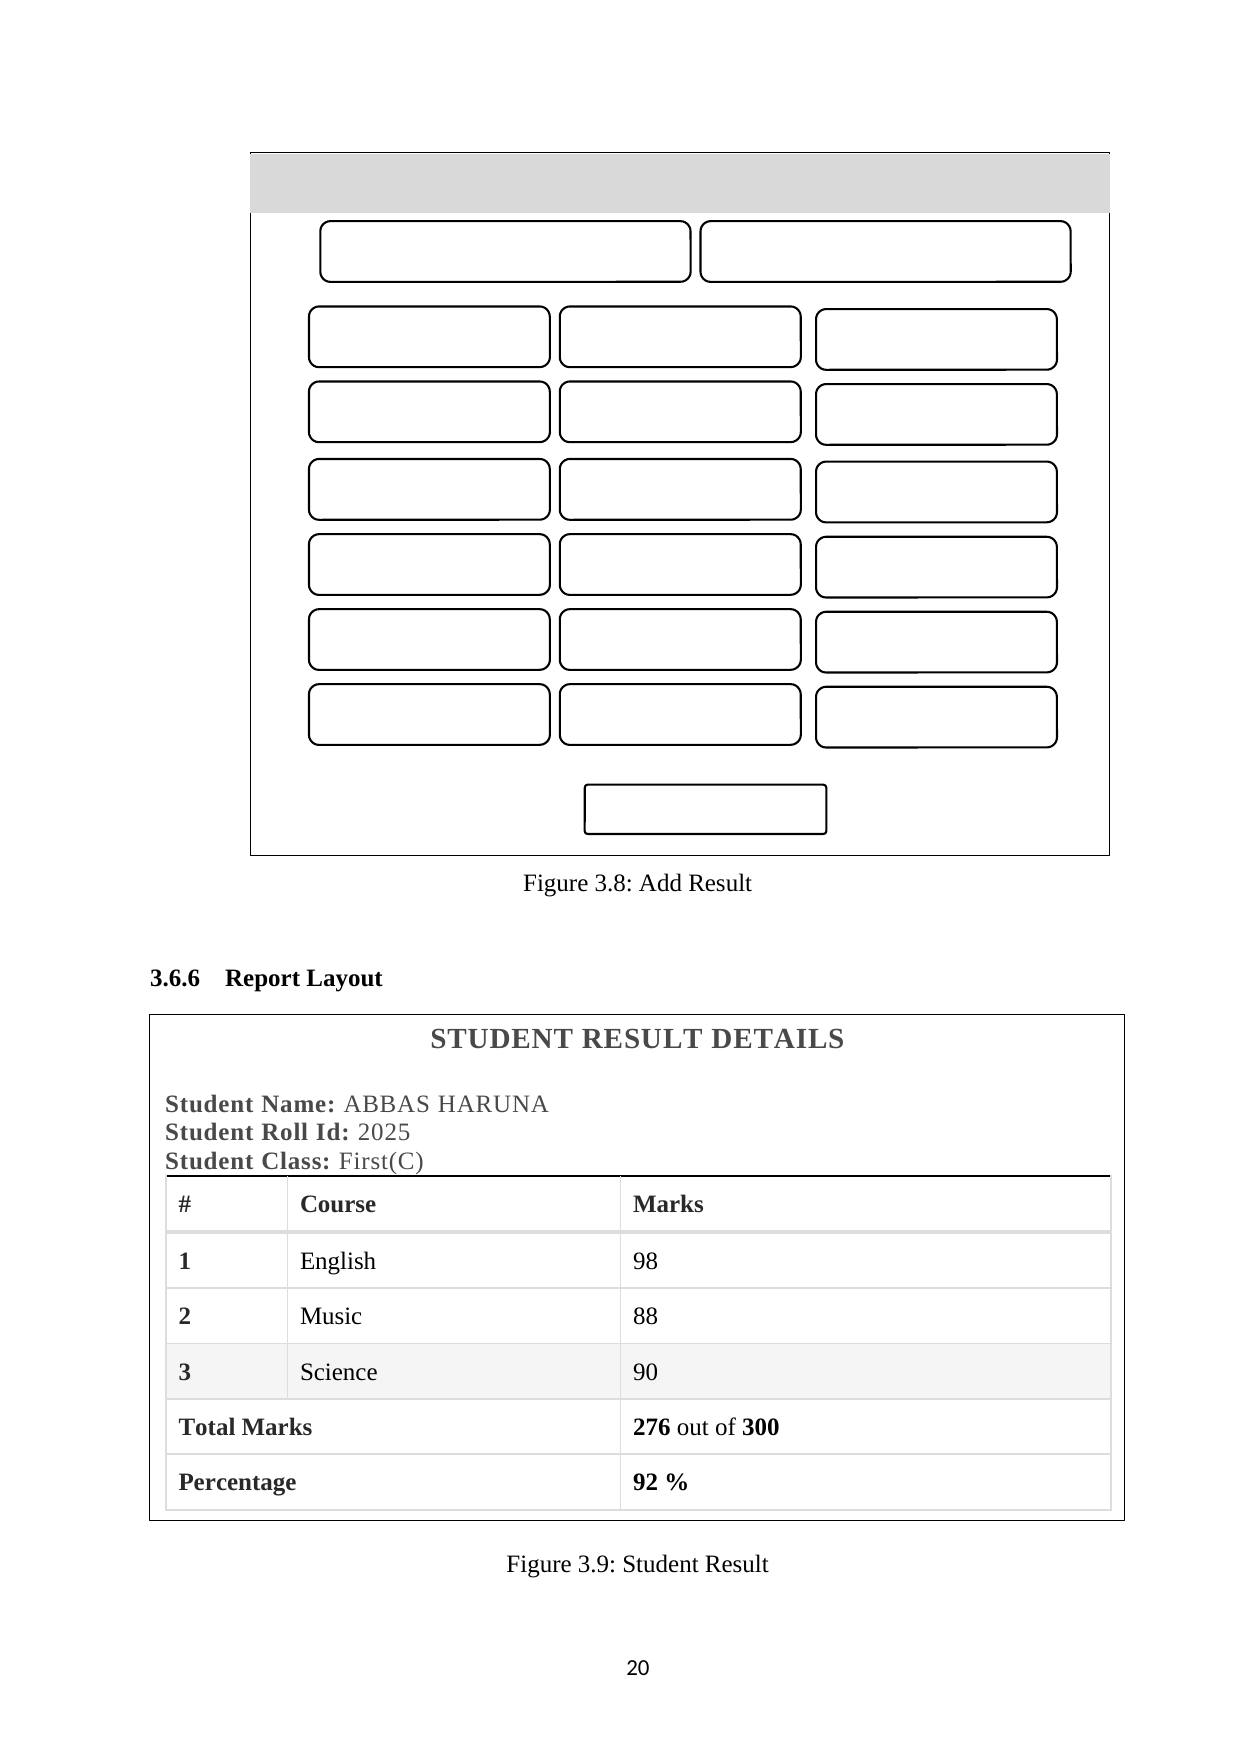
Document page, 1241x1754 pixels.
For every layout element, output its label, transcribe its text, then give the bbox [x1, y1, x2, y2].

text 3.6.6 Report Layout [150, 963, 1125, 992]
text Figure 3.8: Add Result [150, 868, 1125, 897]
text Figure 3.9: Student Result [150, 1549, 1125, 1578]
